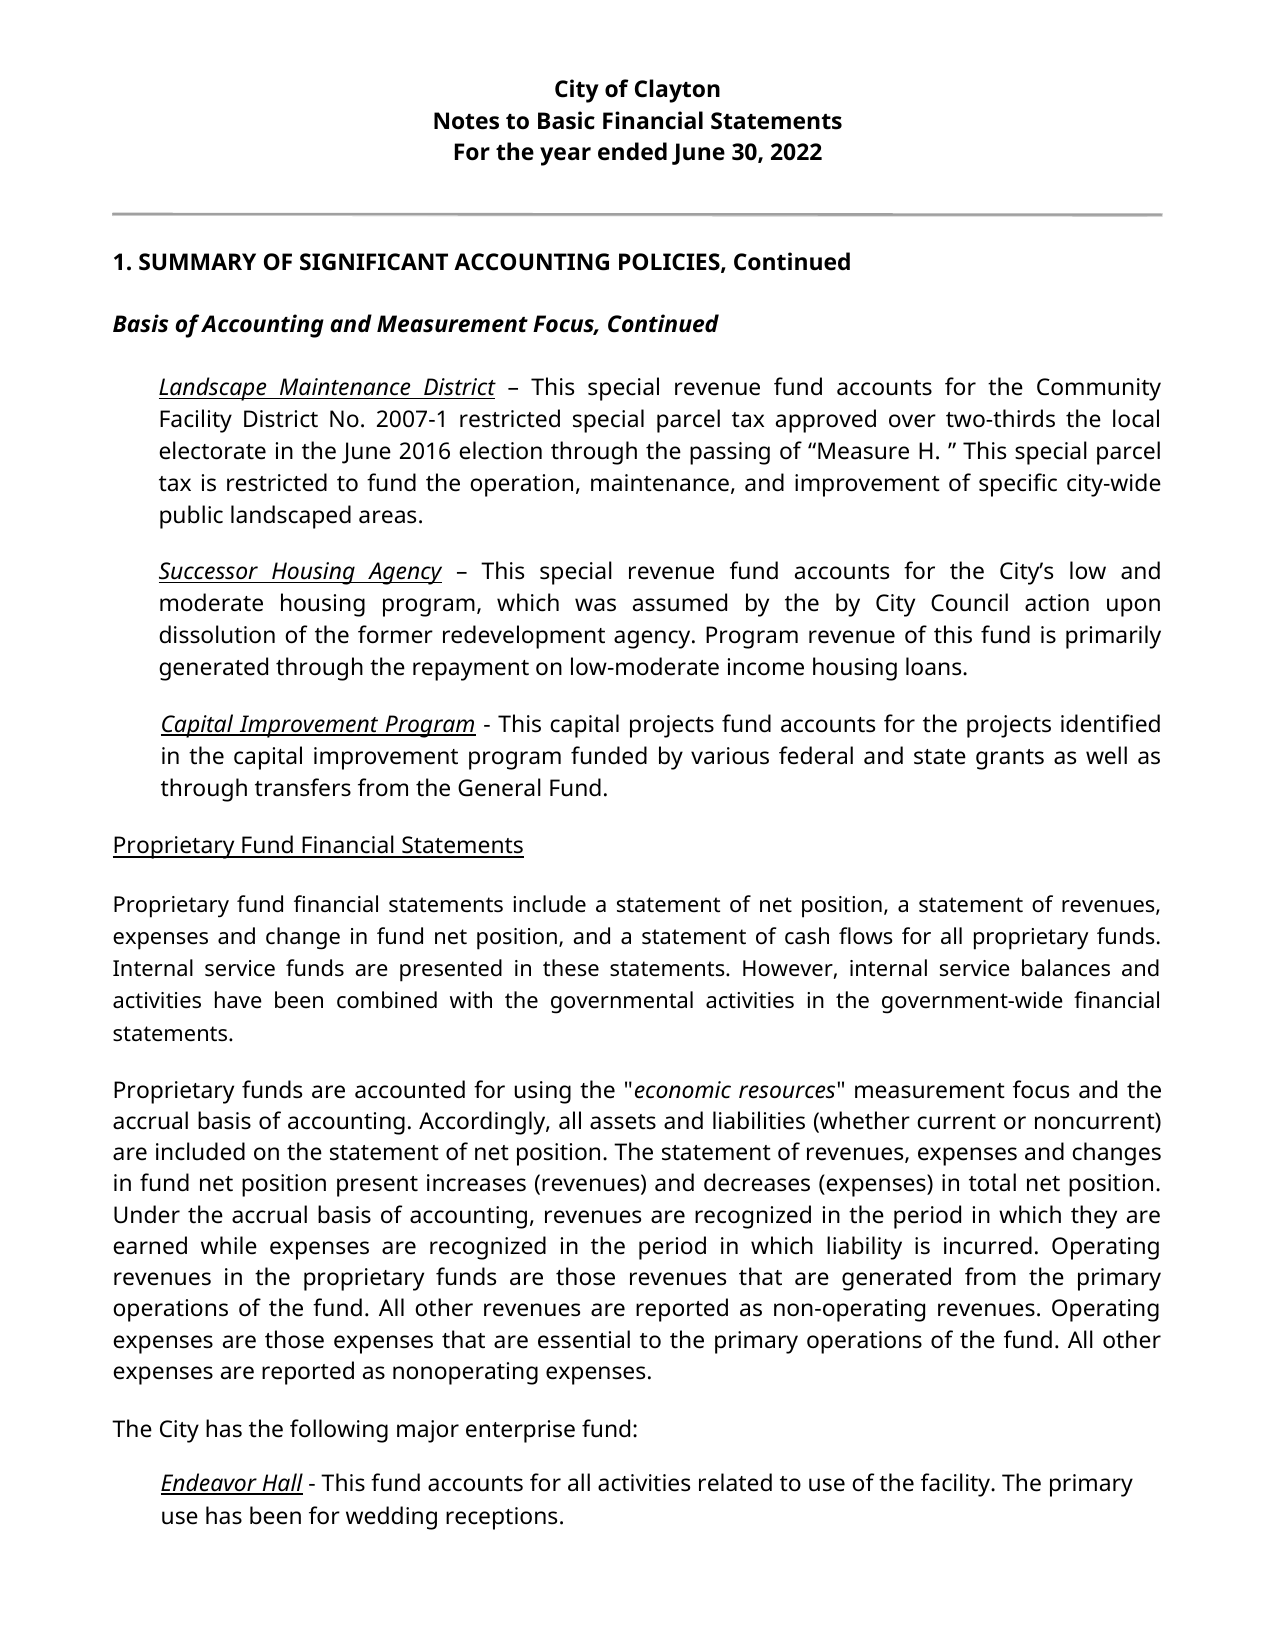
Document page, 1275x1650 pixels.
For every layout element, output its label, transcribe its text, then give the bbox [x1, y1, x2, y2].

text Endeavor Hall - This fund accounts for all activities related to use of the facility. The primary use has been for wedding receptions. [160, 1467, 1162, 1532]
text Successor Housing Agency – This special revenue fund accounts for the City’s low and moderate housing program, which was assumed by the by City Council action upon dissolution of the former redevelopment agency. Program revenue of this fund is primarily generated through the repayment on low-moderate income housing loans. [158, 555, 1162, 682]
text Notes to Basic Financial Statements [112, 105, 1162, 136]
text The City has the following major enterprise fund: [112, 1413, 1162, 1444]
text 1. SUMMARY OF SIGNIFICANT ACCOUNTING POLICIES, Continued Basis of Accounting and Measurement Focus, Continued [112, 246, 894, 340]
text Landscape Maintenance District – This special revenue fund accounts for the Community Facility District No. 2007-1 restricted special parcel tax approved over two-thirds the local electorate in the June 2016 election through the passing of “Measure H. ” This special parcel tax is restricted to fund the operation, maintenance, and improvement of specific city-wide public landscaped areas. [158, 371, 1162, 530]
text Proprietary Fund Financial Statements [112, 829, 1162, 861]
text Capital Improvement Program - This capital projects fund accounts for the projects identified in the capital improvement program funded by various federal and state grants as well as through transfers from the General Fund. [160, 707, 1162, 803]
text For the year ended June 30, 2022 [112, 136, 1162, 167]
text Proprietary fund financial statements include a statement of net position, a statement of revenues, expenses and change in fund net position, and a statement of cash flows for all proprietary funds. Internal service funds are presented in these statements. However, internal service balances and activities have been combined with the governmental activities in the government-wide financial statements. [112, 889, 1162, 1047]
text Proprietary funds are accounted for using the "economic resources" measurement focus and the accrual basis of accounting. Accordingly, all assets and liabilities (whether current or noncurrent) are included on the statement of net position. The statement of revenues, expenses and changes in fund net position present increases (revenues) and decreases (expenses) in total net position. Under the accrual basis of accounting, revenues are recognized in the period in which they are earned while expenses are recognized in the period in which liability is incurred. Operating revenues in the proprietary funds are those revenues that are generated from the primary operations of the fund. All other revenues are reported as non-operating revenues. Operating expenses are those expenses that are essential to the primary operations of the fund. All other expenses are reported as nonoperating expenses. [112, 1074, 1162, 1386]
text City of Clayton [112, 73, 1162, 104]
